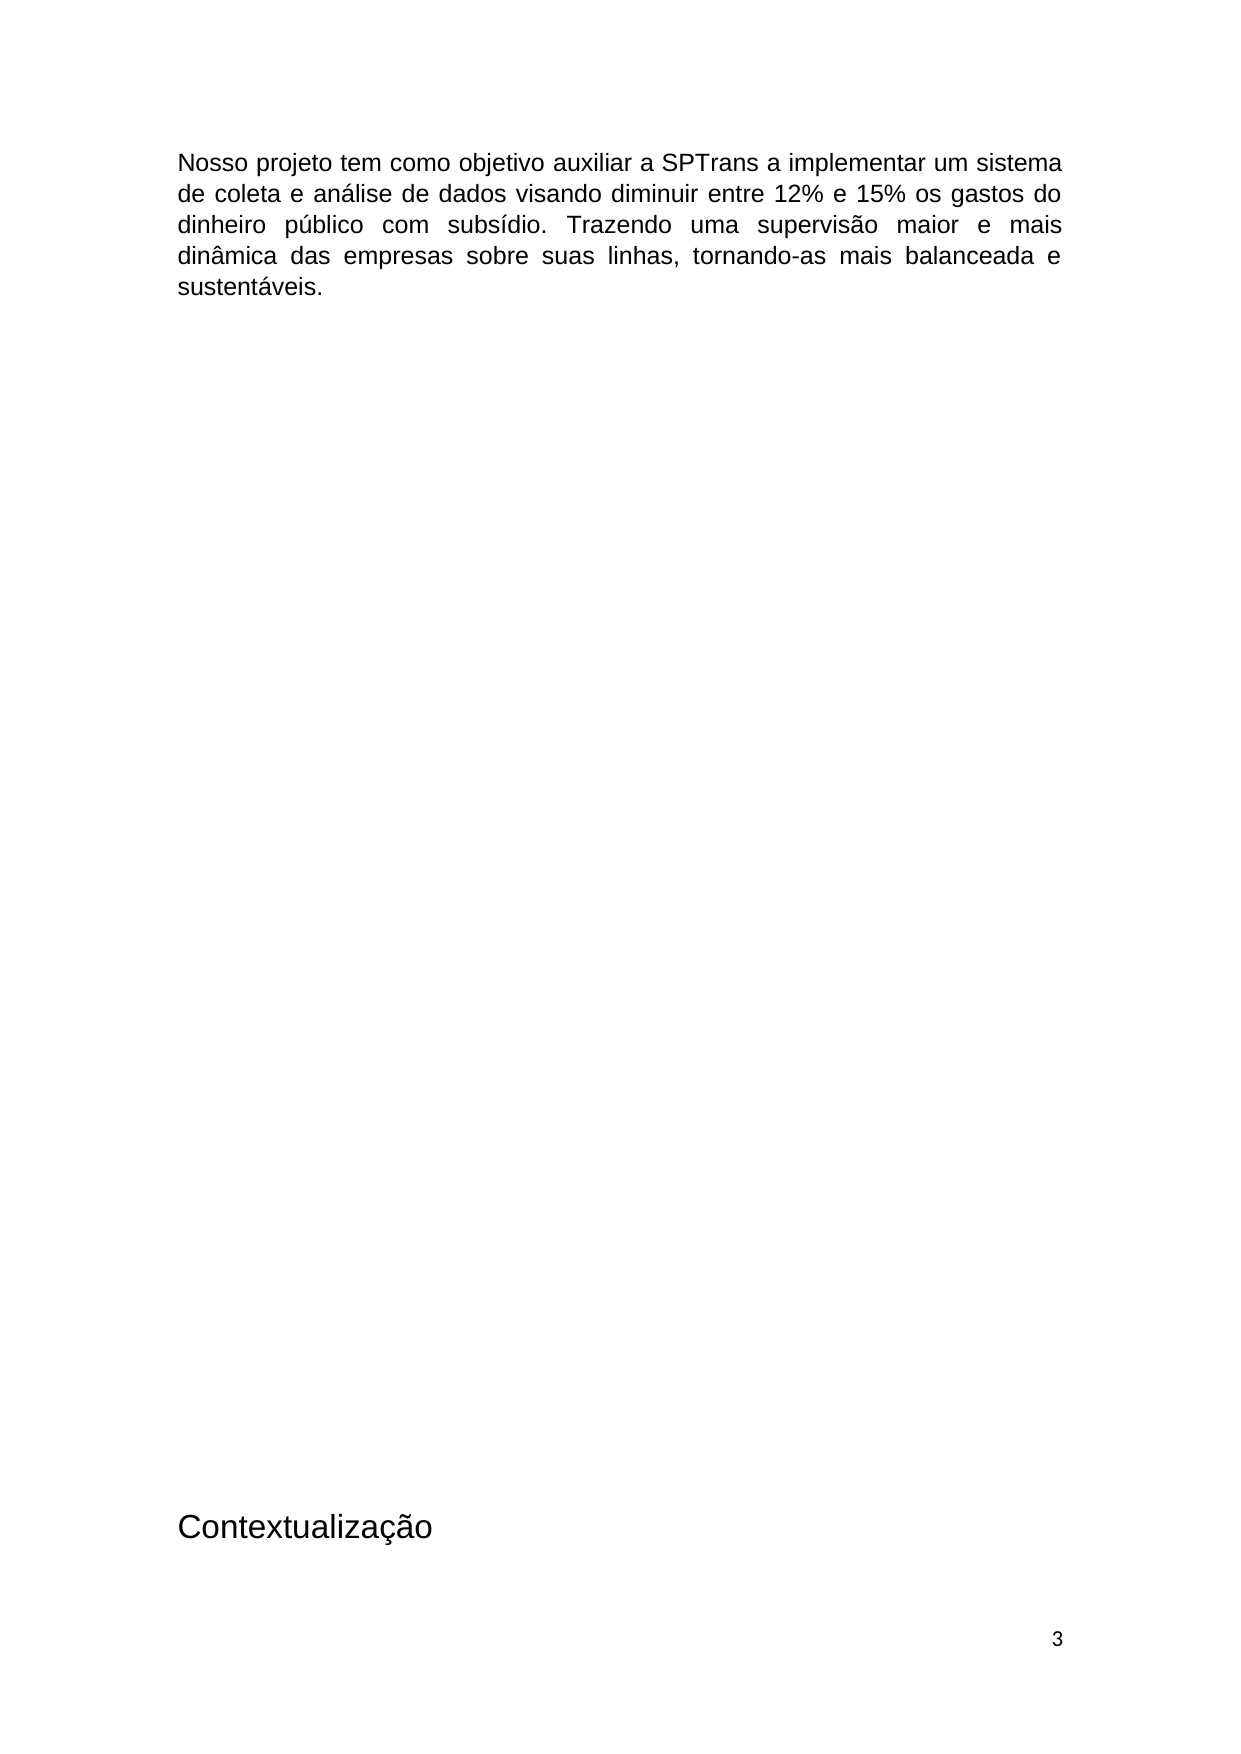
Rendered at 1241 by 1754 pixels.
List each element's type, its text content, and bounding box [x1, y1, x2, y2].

text Nosso projeto tem como objetivo auxiliar a SPTrans a implementar um sistema de coleta e análise de dados visando diminuir entre 12% e 15% os gastos do dinheiro público com subsídio. Trazendo uma supervisão maior e mais dinâmica das empresas sobre suas linhas, tornando-as mais balanceada e sustentáveis. [177, 148, 1063, 301]
subtitle Contextualização [177, 1507, 1063, 1545]
